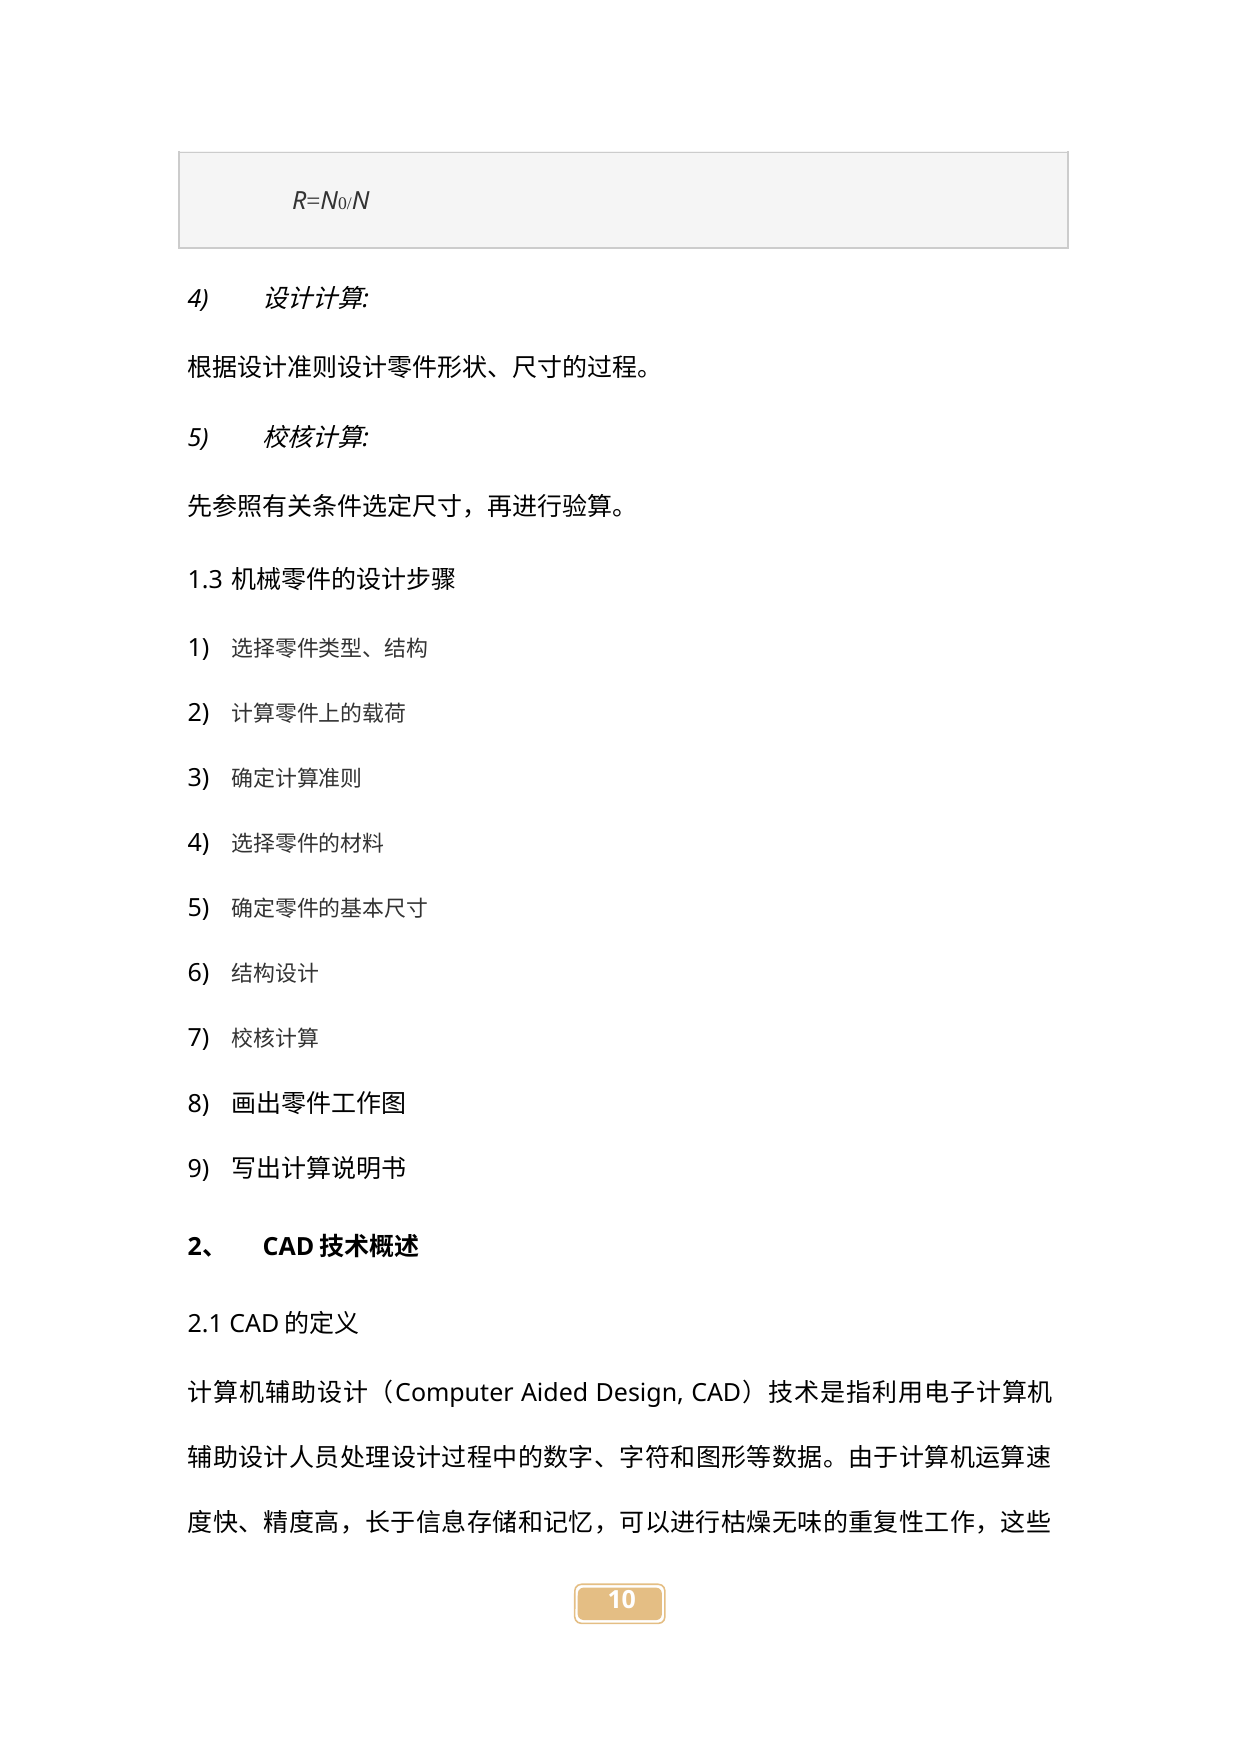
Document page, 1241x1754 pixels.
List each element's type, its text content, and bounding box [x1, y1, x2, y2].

list 选择零件类型、结构 [187, 614, 1053, 679]
subtitle 2.1 CAD的定义 [187, 1289, 1053, 1354]
subtitle 设计计算: [187, 264, 1053, 329]
list 校核计算 [187, 1004, 1053, 1069]
text 先参照有关条件选定尺寸，再进行验算。 [187, 472, 1053, 537]
list 写出计算说明书 [187, 1134, 1053, 1199]
subtitle CAD技术概述 [187, 1212, 1053, 1277]
list 结构设计 [187, 939, 1053, 1004]
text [187, 1358, 1053, 1553]
subtitle 机械零件的设计步骤 [187, 545, 1053, 610]
subtitle 校核计算: [187, 403, 1053, 468]
list 选择零件的材料 [187, 809, 1053, 874]
list 确定零件的基本尺寸 [187, 874, 1053, 939]
list 计算零件上的载荷 [187, 679, 1053, 744]
text R=N0/​N​ [180, 153, 1067, 247]
list 画出零件工作图 [187, 1069, 1053, 1134]
text 根据设计准则设计零件形状、尺寸的过程。 [187, 333, 1053, 398]
list 确定计算准则 [187, 744, 1053, 809]
